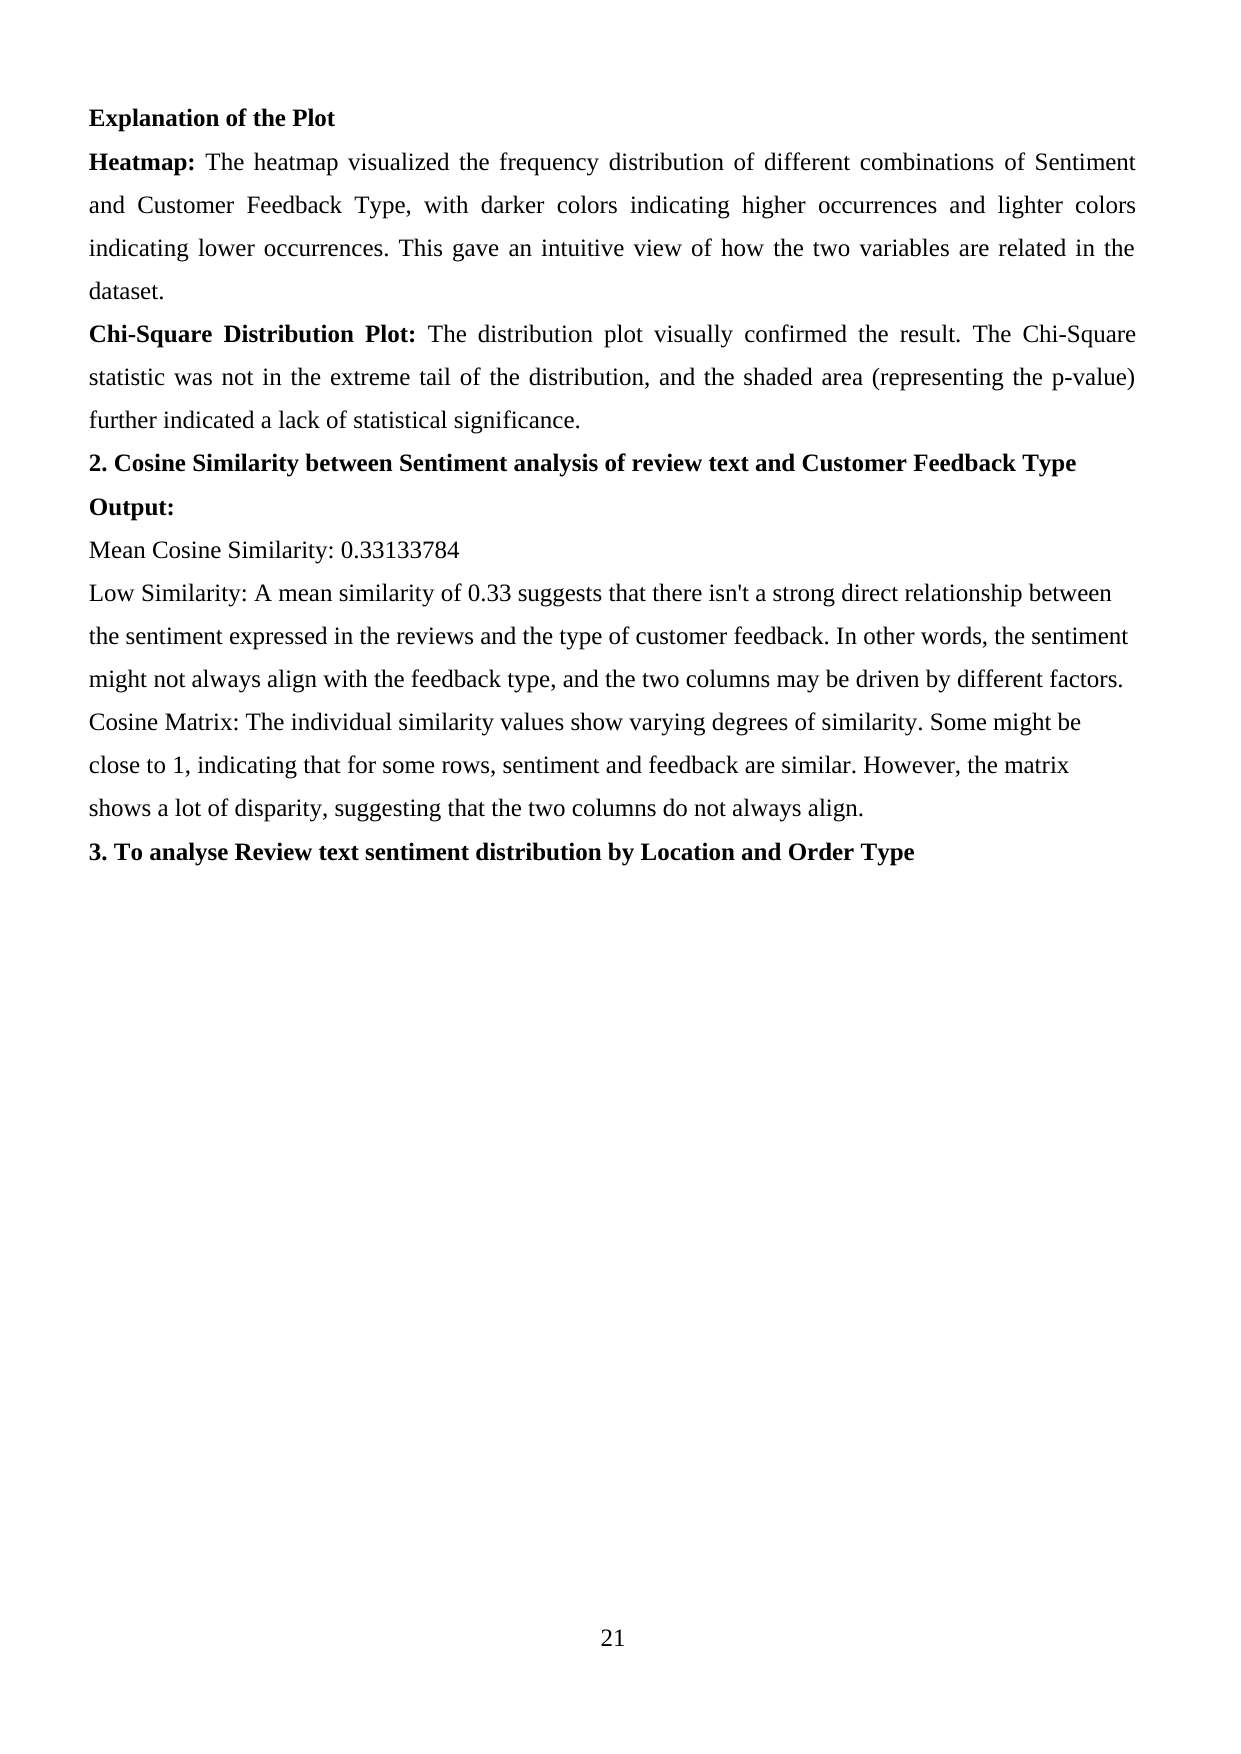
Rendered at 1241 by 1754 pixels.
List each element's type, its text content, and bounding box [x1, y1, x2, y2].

text Output: [89, 492, 1137, 520]
text Low Similarity: A mean similarity of 0.33 suggests that there isn't a strong direct relationship between the sentiment expressed in the reviews and the type of customer feedback. In other words, the sentiment might not always align with the feedback type, and the two columns may be driven by different factors. [89, 578, 1137, 693]
text Chi-Square Distribution Plot: The distribution plot visually confirmed the result. The Chi-Square statistic was not in the extreme tail of the distribution, and the shaded area (representing the p-value) further indicated a lack of statistical significance. [89, 319, 1137, 434]
text Cosine Matrix: The individual similarity values show varying degrees of similarity. Some might be close to 1, indicating that for some rows, sentiment and feedback are similar. However, the matrix shows a lot of disparity, suggesting that the two columns do not always align. [89, 707, 1137, 822]
text Mean Cosine Similarity: 0.33133784 [89, 535, 1137, 563]
text 3. To analyse Review text sentiment distribution by Location and Order Type [89, 837, 1137, 865]
text 2. Cosine Similarity between Sentiment analysis of review text and Customer Feedback Type [89, 448, 1137, 477]
text Explanation of the Plot [89, 103, 1137, 132]
text Heatmap: The heatmap visualized the frequency distribution of different combinations of Sentiment and Customer Feedback Type, with darker colors indicating higher occurrences and lighter colors indicating lower occurrences. This gave an intuitive view of how the two variables are related in the dataset. [89, 147, 1137, 305]
